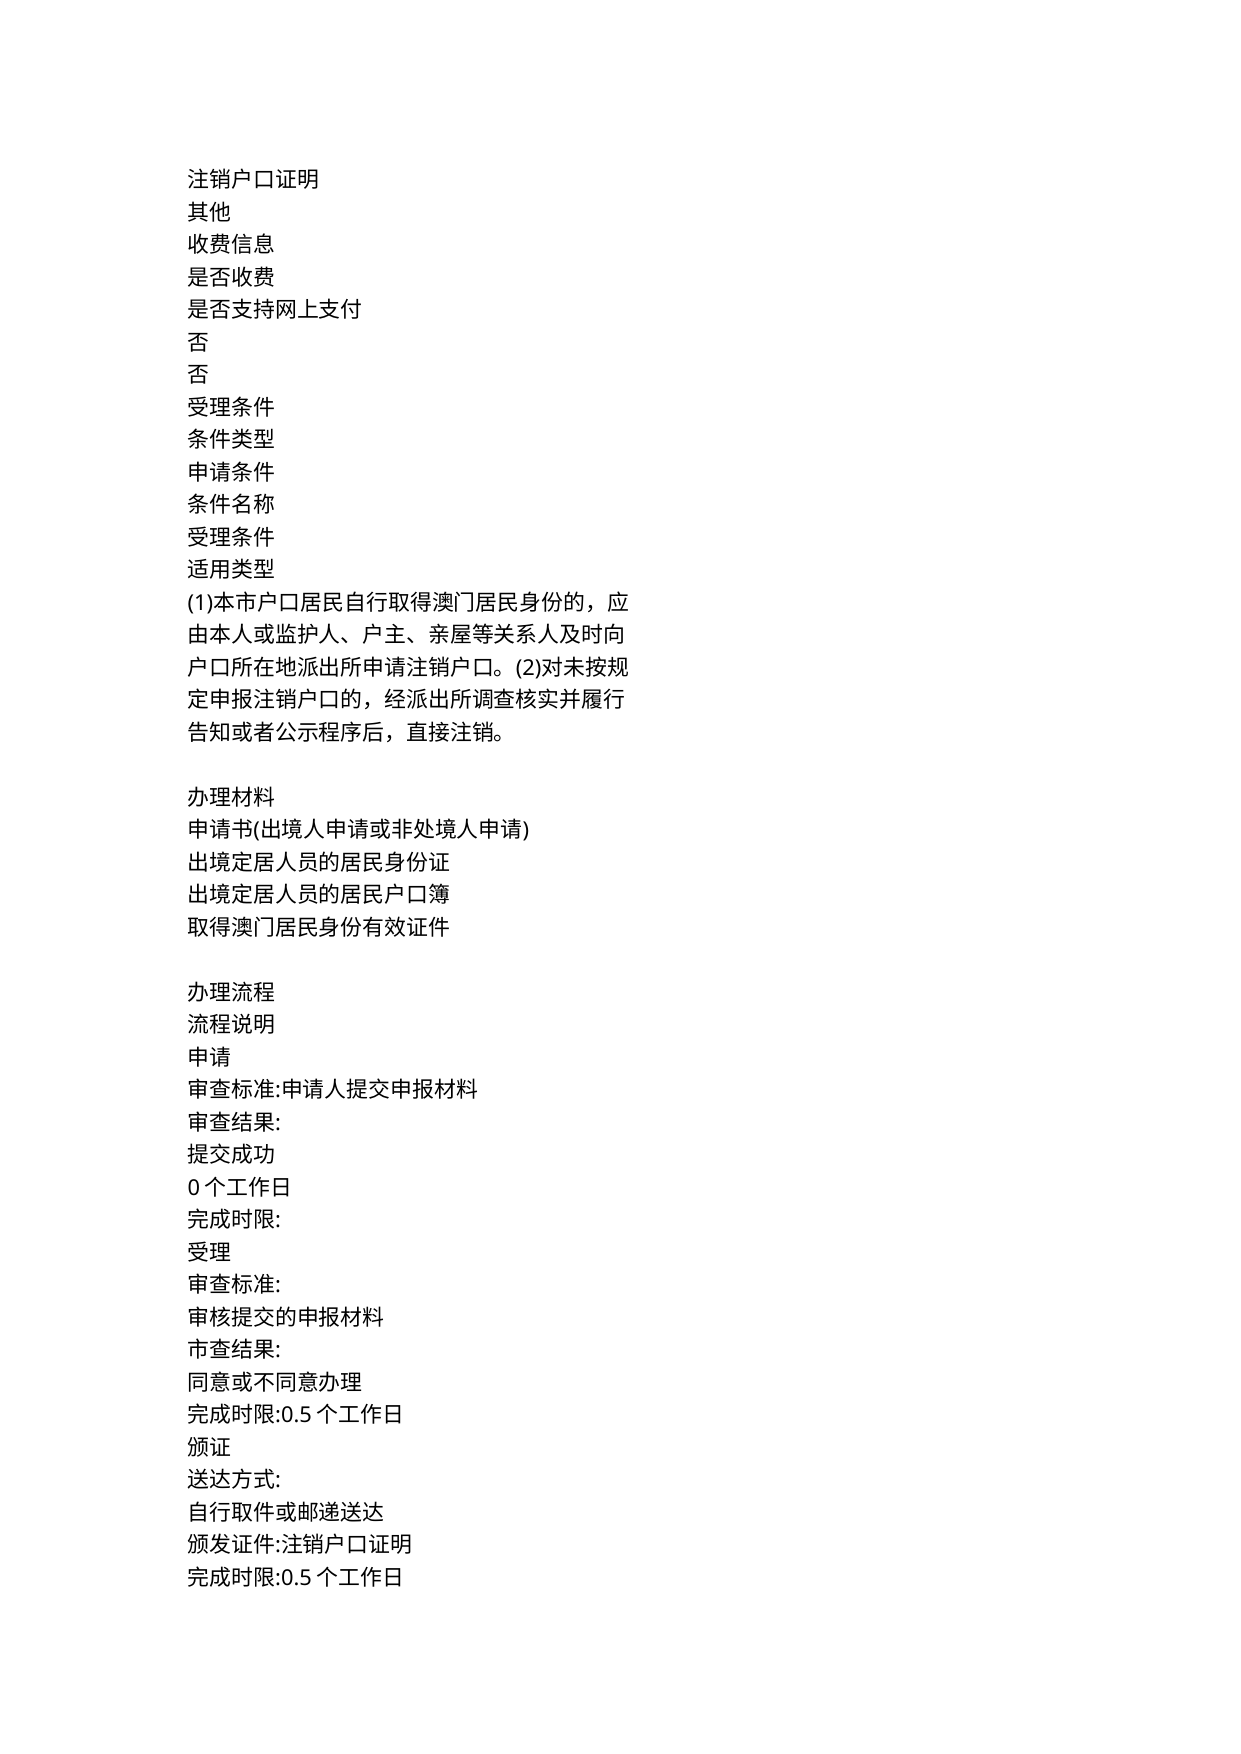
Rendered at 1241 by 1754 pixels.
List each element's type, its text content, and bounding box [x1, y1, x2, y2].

text 条件类型 [187, 422, 1053, 454]
text 申请 [187, 1039, 1053, 1072]
text 办理材料 [187, 779, 1053, 812]
text 颁发证件:注销户口证明 [187, 1527, 1053, 1559]
text 审查标准: [187, 1267, 1053, 1299]
text 受理 [187, 1234, 1053, 1267]
text 户口所在地派出所申请注销户口。(2)对未按规 [187, 649, 1053, 682]
text 告知或者公示程序后，直接注销。 [187, 714, 1053, 747]
text 完成时限:0.5个工作日 [187, 1559, 1053, 1592]
text 注销户口证明 [187, 162, 1053, 194]
text 由本人或监护人、户主、亲屋等关系人及时向 [187, 617, 1053, 649]
text 完成时限:0.5个工作日 [187, 1397, 1053, 1429]
text (1)本市户口居民自行取得澳门居民身份的，应 [187, 584, 1053, 617]
text 其他 [187, 194, 1053, 227]
text 出境定居人员的居民户口簿 [187, 877, 1053, 909]
text 条件名称 [187, 487, 1053, 519]
text 受理条件 [187, 389, 1053, 422]
text 市查结果: [187, 1332, 1053, 1364]
text 否 [187, 357, 1053, 389]
text 审核提交的申报材料 [187, 1299, 1053, 1332]
text 出境定居人员的居民身份证 [187, 844, 1053, 877]
text 审查标准:申请人提交申报材料 [187, 1072, 1053, 1104]
text 同意或不同意办理 [187, 1364, 1053, 1397]
text 提交成功 [187, 1137, 1053, 1169]
text 申请书(出境人申请或非处境人申请) [187, 812, 1053, 844]
text 办理流程 [187, 974, 1053, 1007]
text 审查结果: [187, 1104, 1053, 1137]
text 流程说明 [187, 1007, 1053, 1039]
text 申请条件 [187, 454, 1053, 487]
text 取得澳门居民身份有效证件 [187, 909, 1053, 942]
text 受理条件 [187, 519, 1053, 552]
text 是否收费 [187, 259, 1053, 292]
text 否 [187, 324, 1053, 357]
text 适用类型 [187, 552, 1053, 584]
text 颁证 [187, 1429, 1053, 1462]
text 定申报注销户口的，经派出所调查核实并履行 [187, 682, 1053, 714]
text 收费信息 [187, 227, 1053, 259]
text 送达方式: [187, 1462, 1053, 1494]
text 自行取件或邮递送达 [187, 1494, 1053, 1527]
text 0个工作日 [187, 1169, 1053, 1202]
text 是否支持网上支付 [187, 292, 1053, 324]
text 完成时限: [187, 1202, 1053, 1234]
